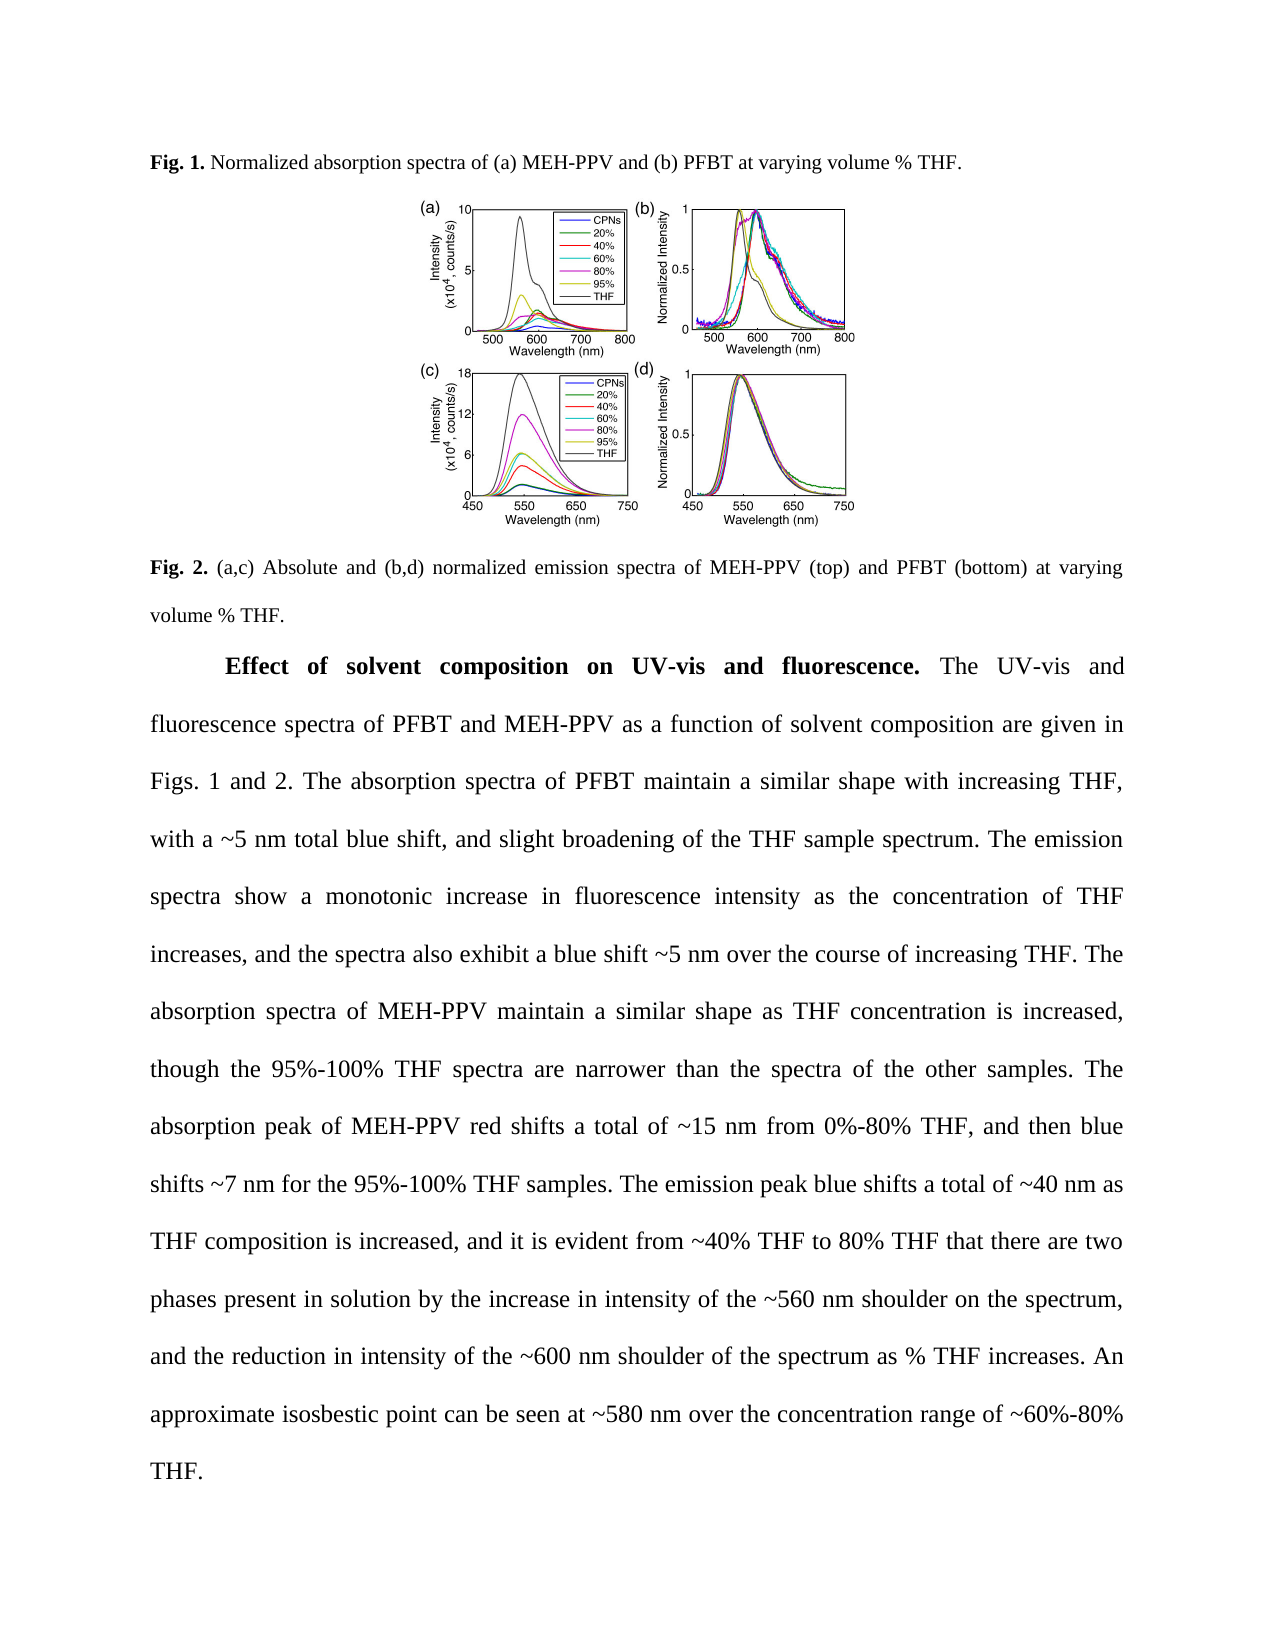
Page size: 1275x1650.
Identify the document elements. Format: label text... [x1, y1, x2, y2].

text Fig. 2. (a,c) Absolute and (b,d) normalized emission spectra of MEH-PPV (top) and PFBT (bottom) at varying volume % THF. [150, 555, 1125, 627]
picture [420, 198, 855, 527]
text Fig. 1. Normalized absorption spectra of (a) MEH-PPV and (b) PFBT at varying volume % THF. [150, 150, 1125, 174]
text Effect of solvent composition on UV-vis and fluorescence. The UV-vis and fluorescence spectra of PFBT and MEH-PPV as a function of solvent composition are given in Figs. 1 and 2. The absorption spectra of PFBT maintain a similar shape with increasing THF, with a ~5 nm total blue shift, and slight broadening of the THF sample spectrum. The emission spectra show a monotonic increase in fluorescence intensity as the concentration of THF increases, and the spectra also exhibit a blue shift ~5 nm over the course of increasing THF. The absorption spectra of MEH-PPV maintain a similar shape as THF concentration is increased, though the 95%-100% THF spectra are narrower than the spectra of the other samples. The absorption peak of MEH-PPV red shifts a total of ~15 nm from 0%-80% THF, and then blue shifts ~7 nm for the 95%-100% THF samples. The emission peak blue shifts a total of ~40 nm as THF composition is increased, and it is evident from ~40% THF to 80% THF that there are two phases present in solution by the increase in intensity of the ~560 nm shoulder on the spectrum, and the reduction in intensity of the ~600 nm shoulder of the spectrum as % THF increases. An approximate isosbestic point can be seen at ~580 nm over the concentration range of ~60%-80% THF. [150, 651, 1125, 1485]
